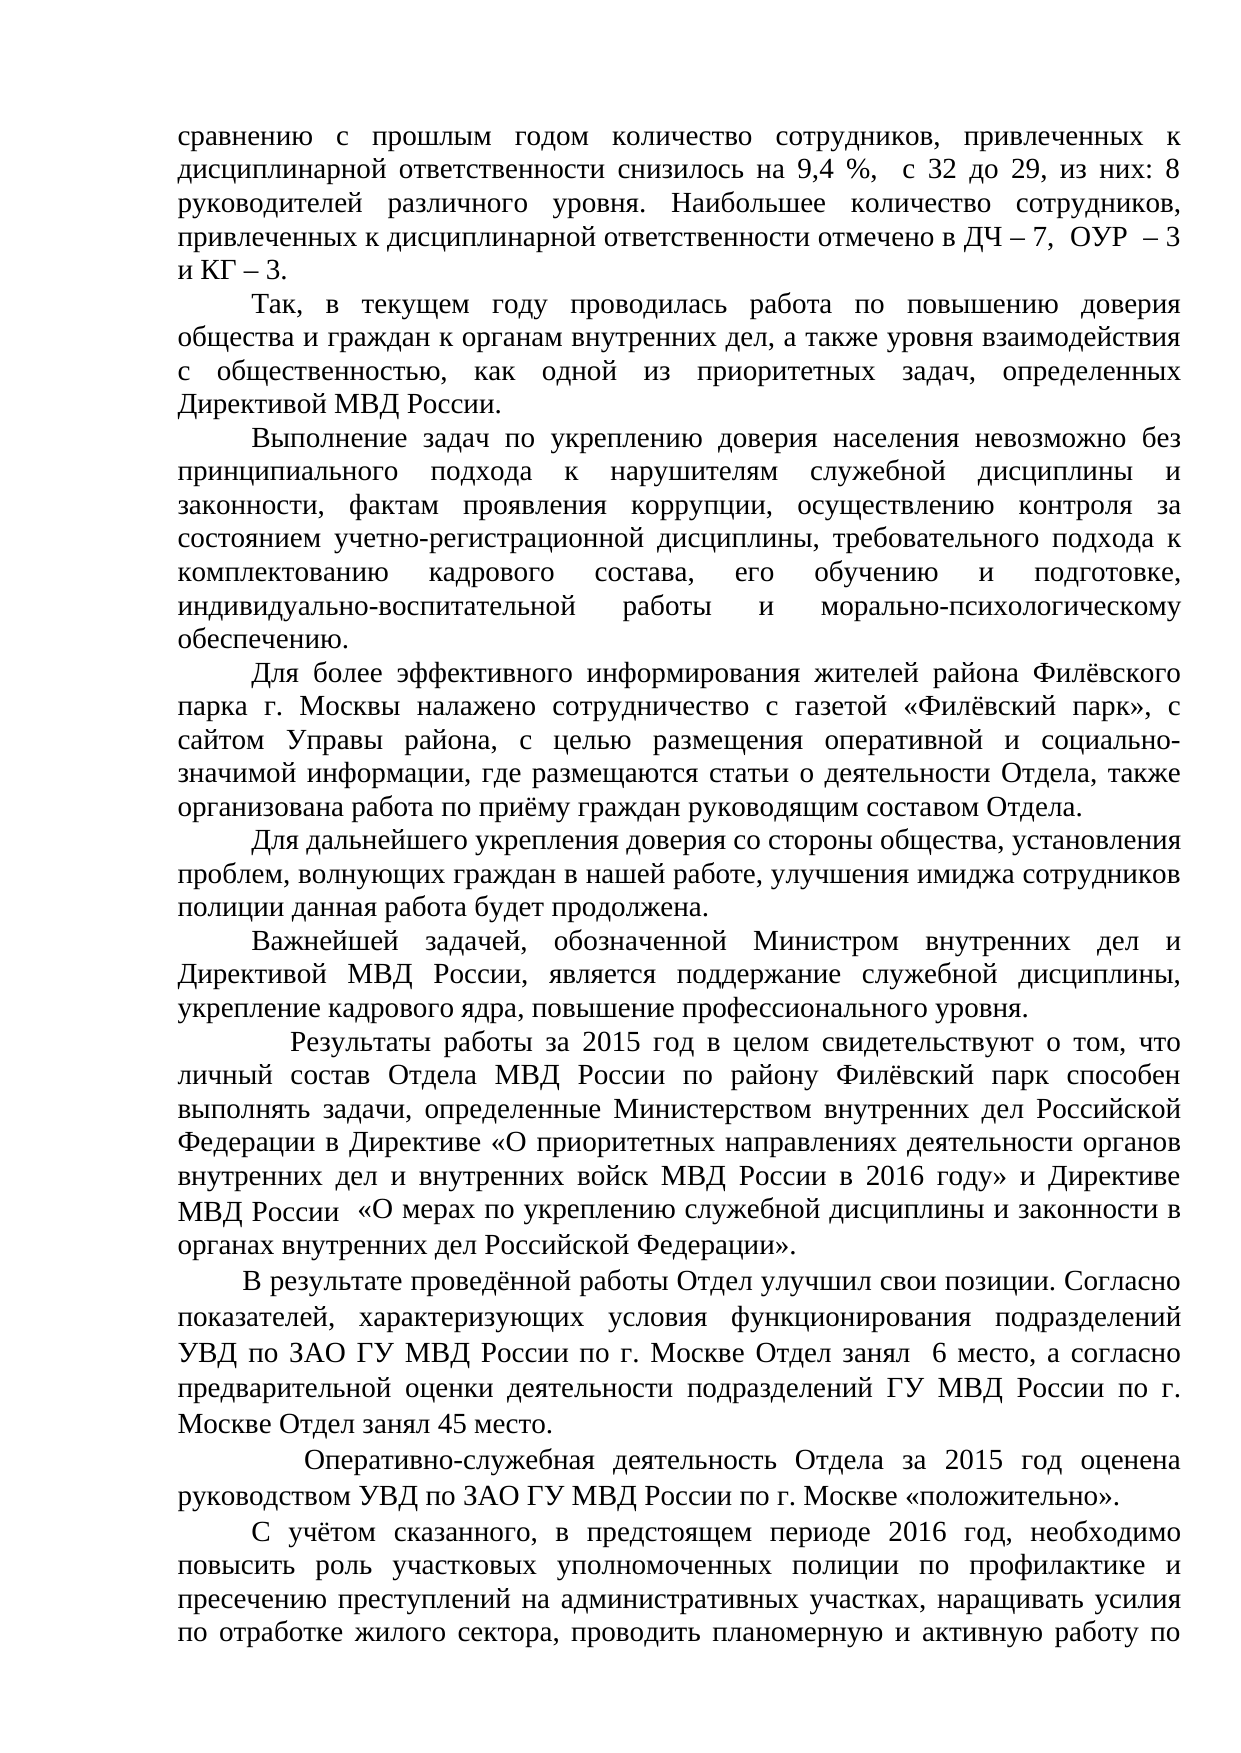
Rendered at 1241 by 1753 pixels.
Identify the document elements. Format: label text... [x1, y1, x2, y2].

text Так, в текущем году проводилась работа по повышению доверия общества и граждан к органам внутренних дел, а также уровня взаимодействия с общественностью, как одной из приоритетных задач, определенных Директивой МВД России. [177, 286, 1182, 420]
text Для более эффективного информирования жителей района Филёвского парка г. Москвы налажено сотрудничество с газетой «Филёвский парк», с сайтом Управы района, с целью размещения оперативной и социально-значимой информации, где размещаются статьи о деятельности Отдела, также организована работа по приёму граждан руководящим составом Отдела. [177, 655, 1182, 822]
text Оперативно-служебная деятельность Отдела за 2015 год оценена руководством УВД по ЗАО ГУ МВД России по г. Москве «положительно». [177, 1442, 1182, 1514]
text Выполнение задач по укреплению доверия населения невозможно без принципиального подхода к нарушителям служебной дисциплины и законности, фактам проявления коррупции, осуществлению контроля за состоянием учетно-регистрационной дисциплины, требовательного подхода к комплектованию кадрового состава, его обучению и подготовке, индивидуально-воспитательной работы и морально-психологическому обеспечению. [177, 420, 1182, 655]
text В результате проведённой работы Отдел улучшил свои позиции. Согласно показателей, характеризующих условия функционирования подразделений УВД по ЗАО ГУ МВД России по г. Москве Отдел занял 6 место, а согласно предварительной оценки деятельности подразделений ГУ МВД России по г. Москве Отдел занял 45 место. [177, 1263, 1182, 1442]
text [177, 1514, 1182, 1648]
text Результаты работы за 2015 год в целом свидетельствуют о том, что личный состав Отдела МВД России по району Филёвский парк способен выполнять задачи, определенные Министерством внутренних дел Российской Федерации в Директиве «О приоритетных направлениях деятельности органов внутренних дел и внутренних войск МВД России в 2016 году» и Директиве МВД России «О мерах по укреплению служебной дисциплины и законности в органах внутренних дел Российской Федерации». [177, 1024, 1182, 1263]
text Для дальнейшего укрепления доверия со стороны общества, установления проблем, волнующих граждан в нашей работе, улучшения имиджа сотрудников полиции данная работа будет продолжена. [177, 822, 1182, 923]
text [177, 118, 1182, 286]
text Важнейшей задачей, обозначенной Министром внутренних дел и Директивой МВД России, является поддержание служебной дисциплины, укрепление кадрового ядра, повышение профессионального уровня. [177, 923, 1182, 1024]
